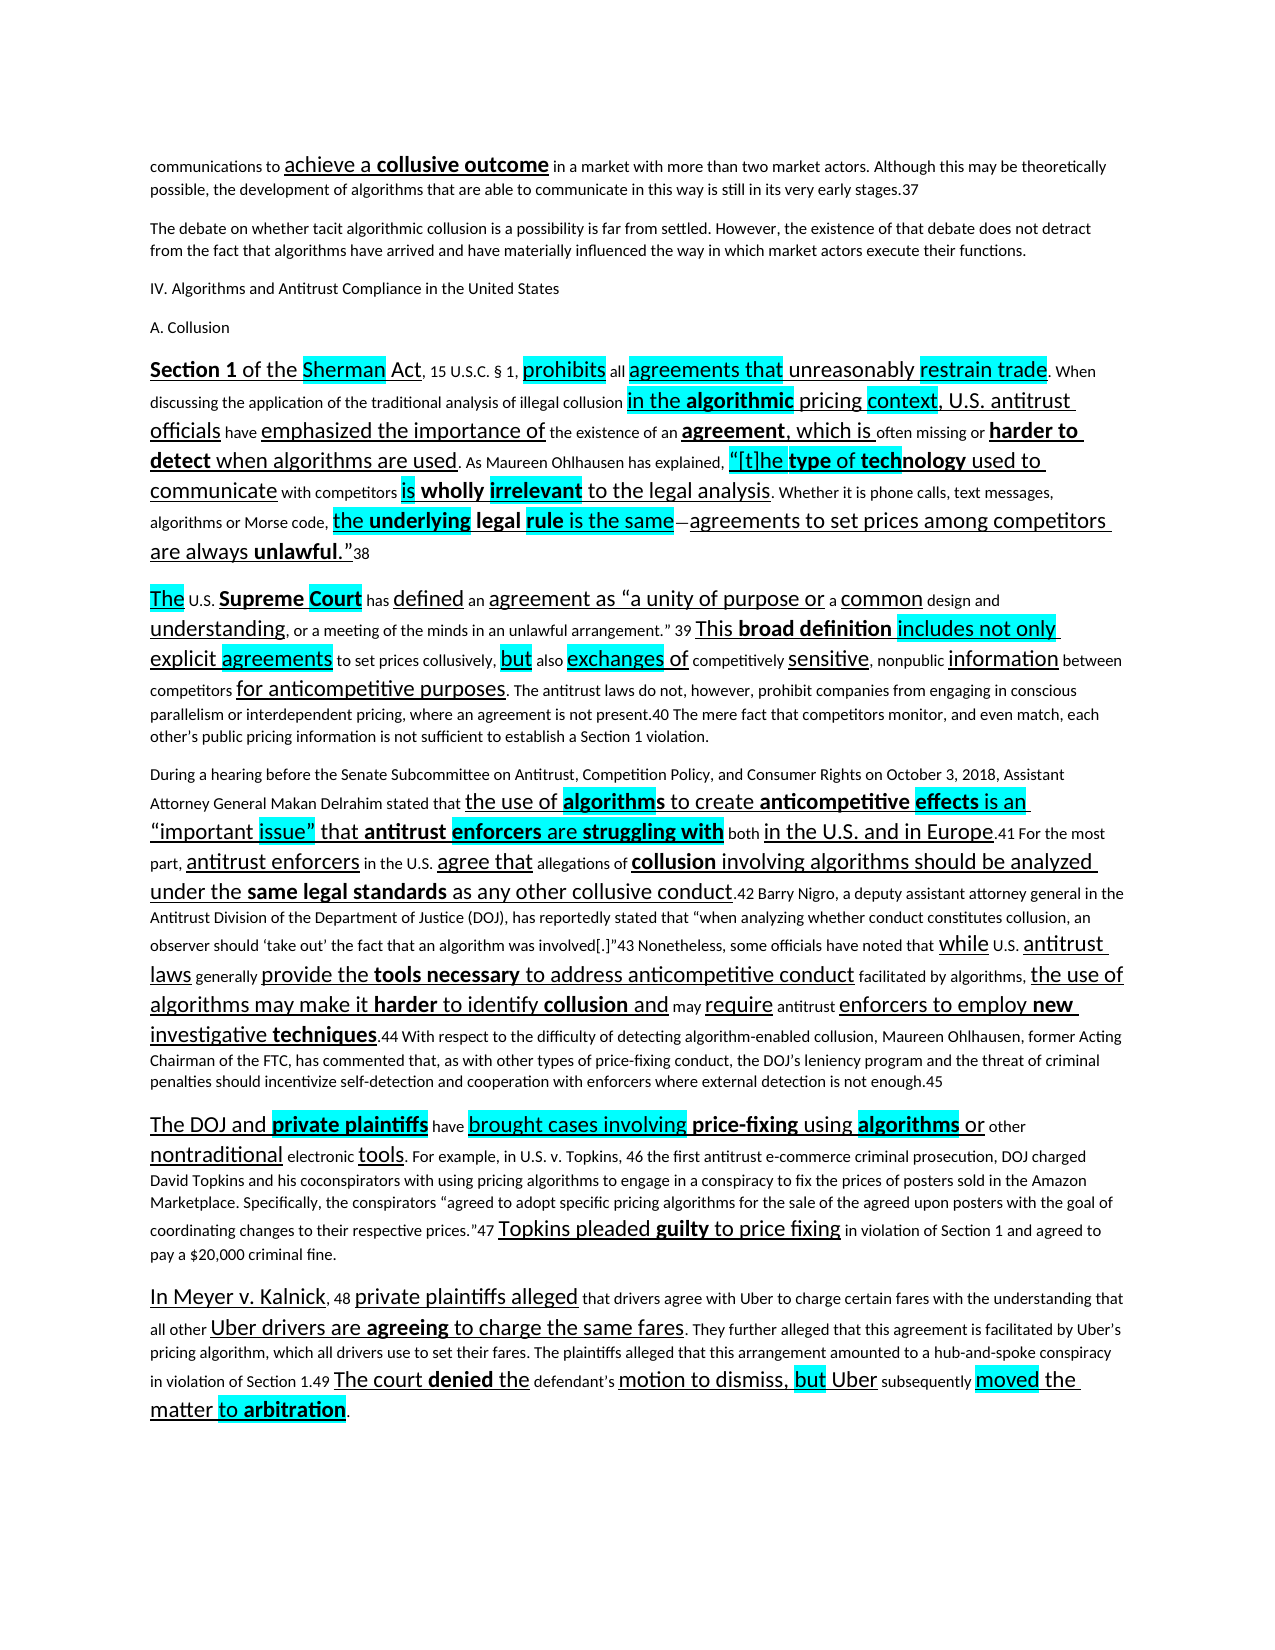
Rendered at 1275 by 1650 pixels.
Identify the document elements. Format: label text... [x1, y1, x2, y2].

text In Meyer v. Kalnick, 48 private plaintiffs alleged that drivers agree with Uber to charge certain fares with the understanding that all other Uber drivers are agreeing to charge the same fares. They further alleged that this agreement is facilitated by Uber’s pricing algorithm, which all drivers use to set their fares. The plaintiffs alleged that this arrangement amounted to a hub-and-spoke conspiracy in violation of Section 1.49 The court denied the defendant’s motion to dismiss, but Uber subsequently moved the matter to arbitration. [150, 1282, 1125, 1423]
text The debate on whether tacit algorithmic collusion is a possibility is far from settled. However, the existence of that debate does not detract from the fact that algorithms have arrived and have materially influenced the way in which market actors execute their functions. [150, 218, 1125, 260]
text A. Collusion [150, 317, 1125, 337]
text IV. Algorithms and Antitrust Compliance in the United States [150, 278, 1125, 299]
text During a hearing before the Senate Subcommittee on Antitrust, Competition Policy, and Consumer Rights on October 3, 2018, Assistant Attorney General Makan Delrahim stated that the use of algorithms to create anticompetitive effects is an “important issue” that antitrust enforcers are struggling with both in the U.S. and in Europe.41 For the most part, antitrust enforcers in the U.S. agree that allegations of collusion involving algorithms should be analyzed under the same legal standards as any other collusive conduct.42 Barry Nigro, a deputy assistant attorney general in the Antitrust Division of the Department of Justice (DOJ), has reportedly stated that “when analyzing whether conduct constitutes collusion, an observer should ‘take out’ the fact that an algorithm was involved[.]”43 Nonetheless, some officials have noted that while U.S. antitrust laws generally provide the tools necessary to address anticompetitive conduct facilitated by algorithms, the use of algorithms may make it harder to identify collusion and may require antitrust enforcers to employ new investigative techniques.44 With respect to the difficulty of detecting algorithm-enabled collusion, Maureen Ohlhausen, former Acting Chairman of the FTC, has commented that, as with other types of price-fixing conduct, the DOJ’s leniency program and the threat of criminal penalties should incentivize self-detection and cooperation with enforcers where external detection is not enough.45 [150, 764, 1125, 1092]
text The DOJ and private plaintiffs have brought cases involving price-fixing using algorithms or other nontraditional electronic tools. For example, in U.S. v. Topkins, 46 the first antitrust e-commerce criminal prosecution, DOJ charged David Topkins and his coconspirators with using pricing algorithms to engage in a conspiracy to fix the prices of posters sold in the Amazon Marketplace. Specifically, the conspirators “agreed to adopt specific pricing algorithms for the sale of the agreed upon posters with the goal of coordinating changes to their respective prices.”47 Topkins pleaded guilty to price fixing in violation of Section 1 and agreed to pay a $20,000 criminal fine. [150, 1110, 1125, 1264]
text The U.S. Supreme Court has defined an agreement as “a unity of purpose or a common design and understanding, or a meeting of the minds in an unlawful arrangement.” 39 This broad definition includes not only explicit agreements to set prices collusively, but also exchanges of competitively sensitive, nonpublic information between competitors for anticompetitive purposes. The antitrust laws do not, however, prohibit companies from engaging in conscious parallelism or interdependent pricing, where an agreement is not present.40 The mere fact that competitors monitor, and even match, each other’s public pricing information is not sufficient to establish a Section 1 violation. [150, 584, 1125, 746]
text Section 1 of the Sherman Act, 15 U.S.C. § 1, prohibits all agreements that unreasonably restrain trade. When discussing the application of the traditional analysis of illegal collusion in the algorithmic pricing context, U.S. antitrust officials have emphasized the importance of the existence of an agreement, which is often missing or harder to detect when algorithms are used. As Maureen Ohlhausen has explained, “[t]he type of technology used to communicate with competitors is wholly irrelevant to the legal analysis. Whether it is phone calls, text messages, algorithms or Morse code, the underlying legal rule is the same—agreements to set prices among competitors are always unlawful.”38 [150, 356, 1125, 565]
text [150, 150, 1125, 200]
